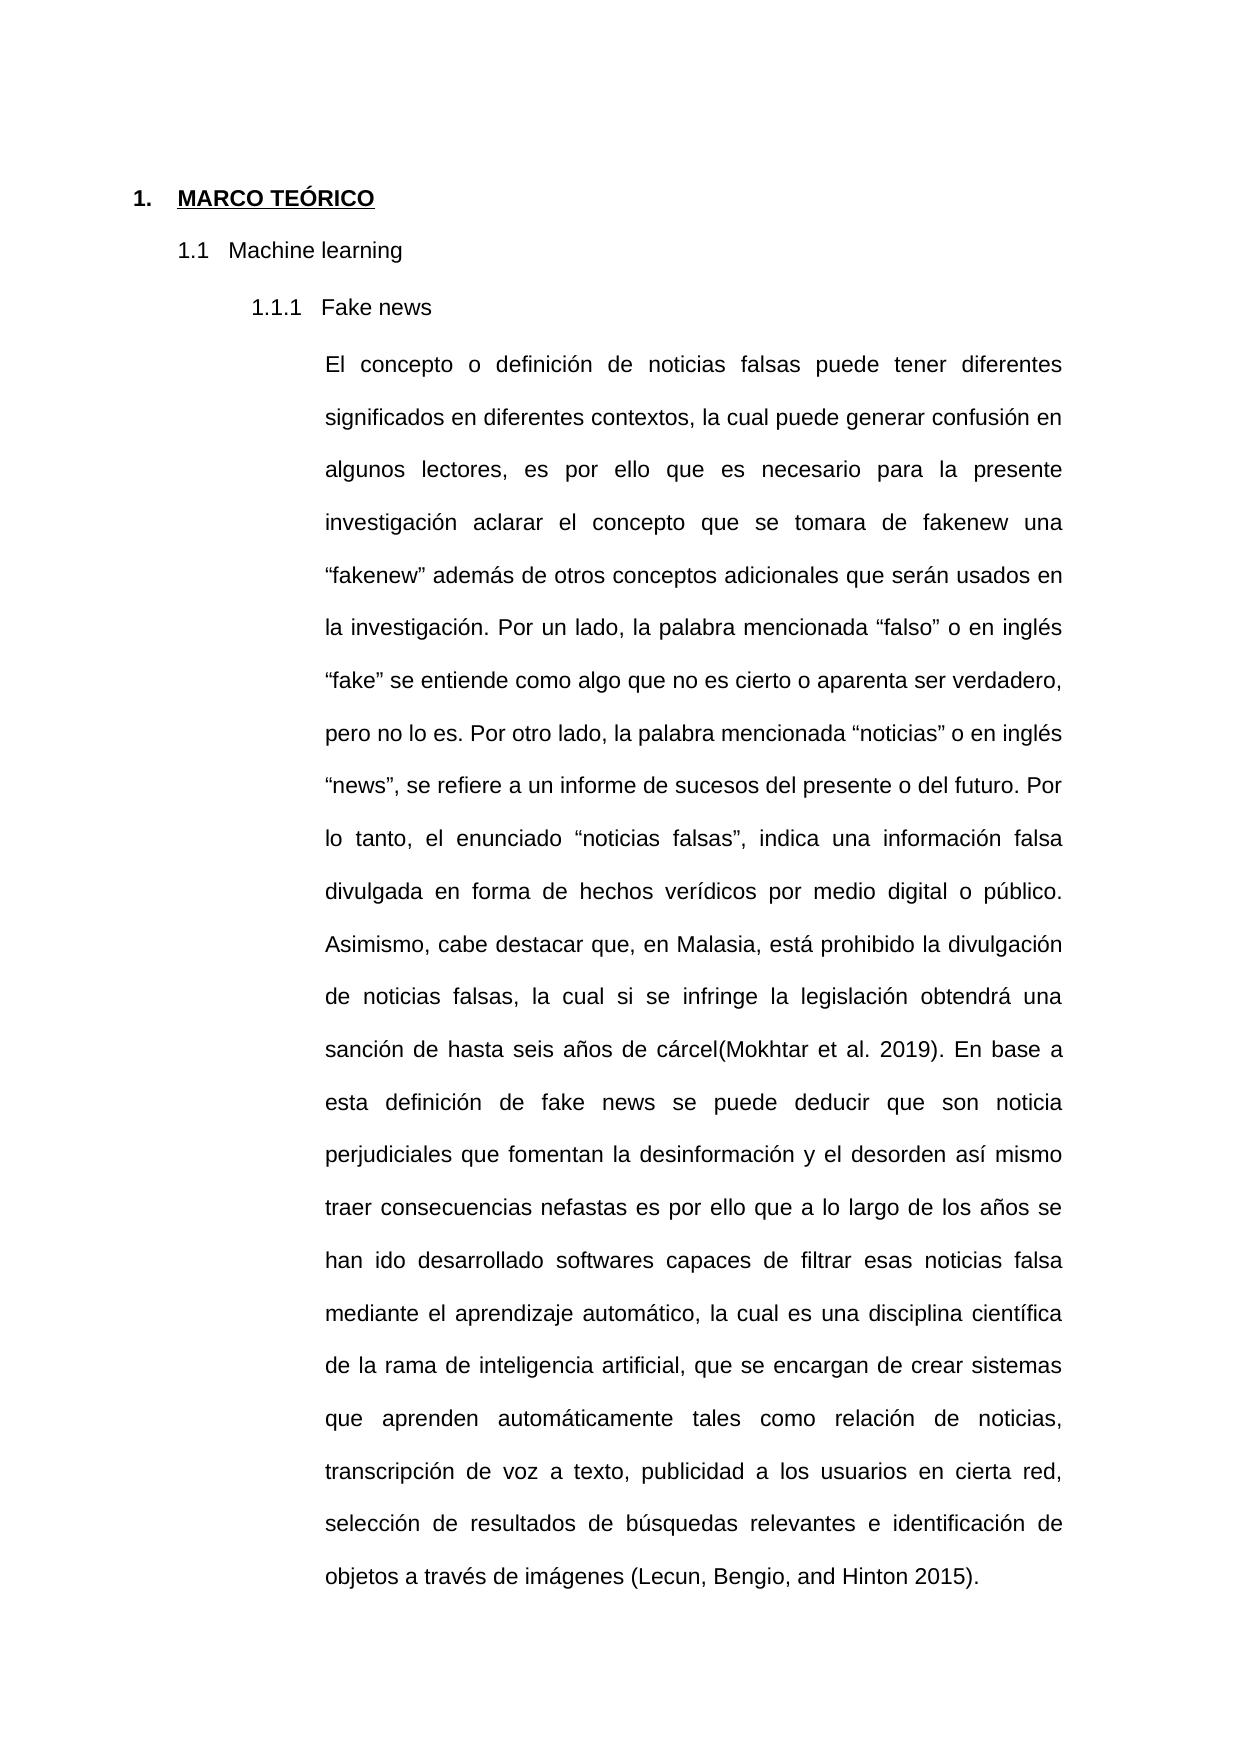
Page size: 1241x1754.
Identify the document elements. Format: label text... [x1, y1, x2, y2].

text 1.1 Machine learning [177, 237, 1063, 263]
subtitle MARCO TEÓRICO [133, 185, 1063, 211]
text 1.1.1 Fake news [177, 294, 1063, 320]
text El concepto o definición de noticias falsas puede tener diferentes significados en diferentes contextos, la cual puede generar confusión en algunos lectores, es por ello que es necesario para la presente investigación aclarar el concepto que se tomara de fakenew una “fakenew” además de otros conceptos adicionales que serán usados en la investigación. Por un lado, la palabra mencionada “falso” o en inglés “fake” se entiende como algo que no es cierto o aparenta ser verdadero, pero no lo es. Por otro lado, la palabra mencionada “noticias” o en inglés “news”, se refiere a un informe de sucesos del presente o del futuro. Por lo tanto, el enunciado “noticias falsas”, indica una información falsa divulgada en forma de hechos verídicos por medio digital o público. Asimismo, cabe destacar que, en Malasia, está prohibido la divulgación de noticias falsas, la cual si se infringe la legislación obtendrá una sanción de hasta seis años de cárcel(Mokhtar et al. 2019). En base a esta definición de fake news se puede deducir que son noticia perjudiciales que fomentan la desinformación y el desorden así mismo traer consecuencias nefastas es por ello que a lo largo de los años se han ido desarrollado softwares capaces de filtrar esas noticias falsa mediante el aprendizaje automático, la cual es una disciplina científica de la rama de inteligencia artificial, que se encargan de crear sistemas que aprenden automáticamente tales como relación de noticias, transcripción de voz a texto, publicidad a los usuarios en cierta red, selección de resultados de búsquedas relevantes e identificación de objetos a través de imágenes (Lecun, Bengio, and Hinton 2015). [325, 351, 1063, 1589]
